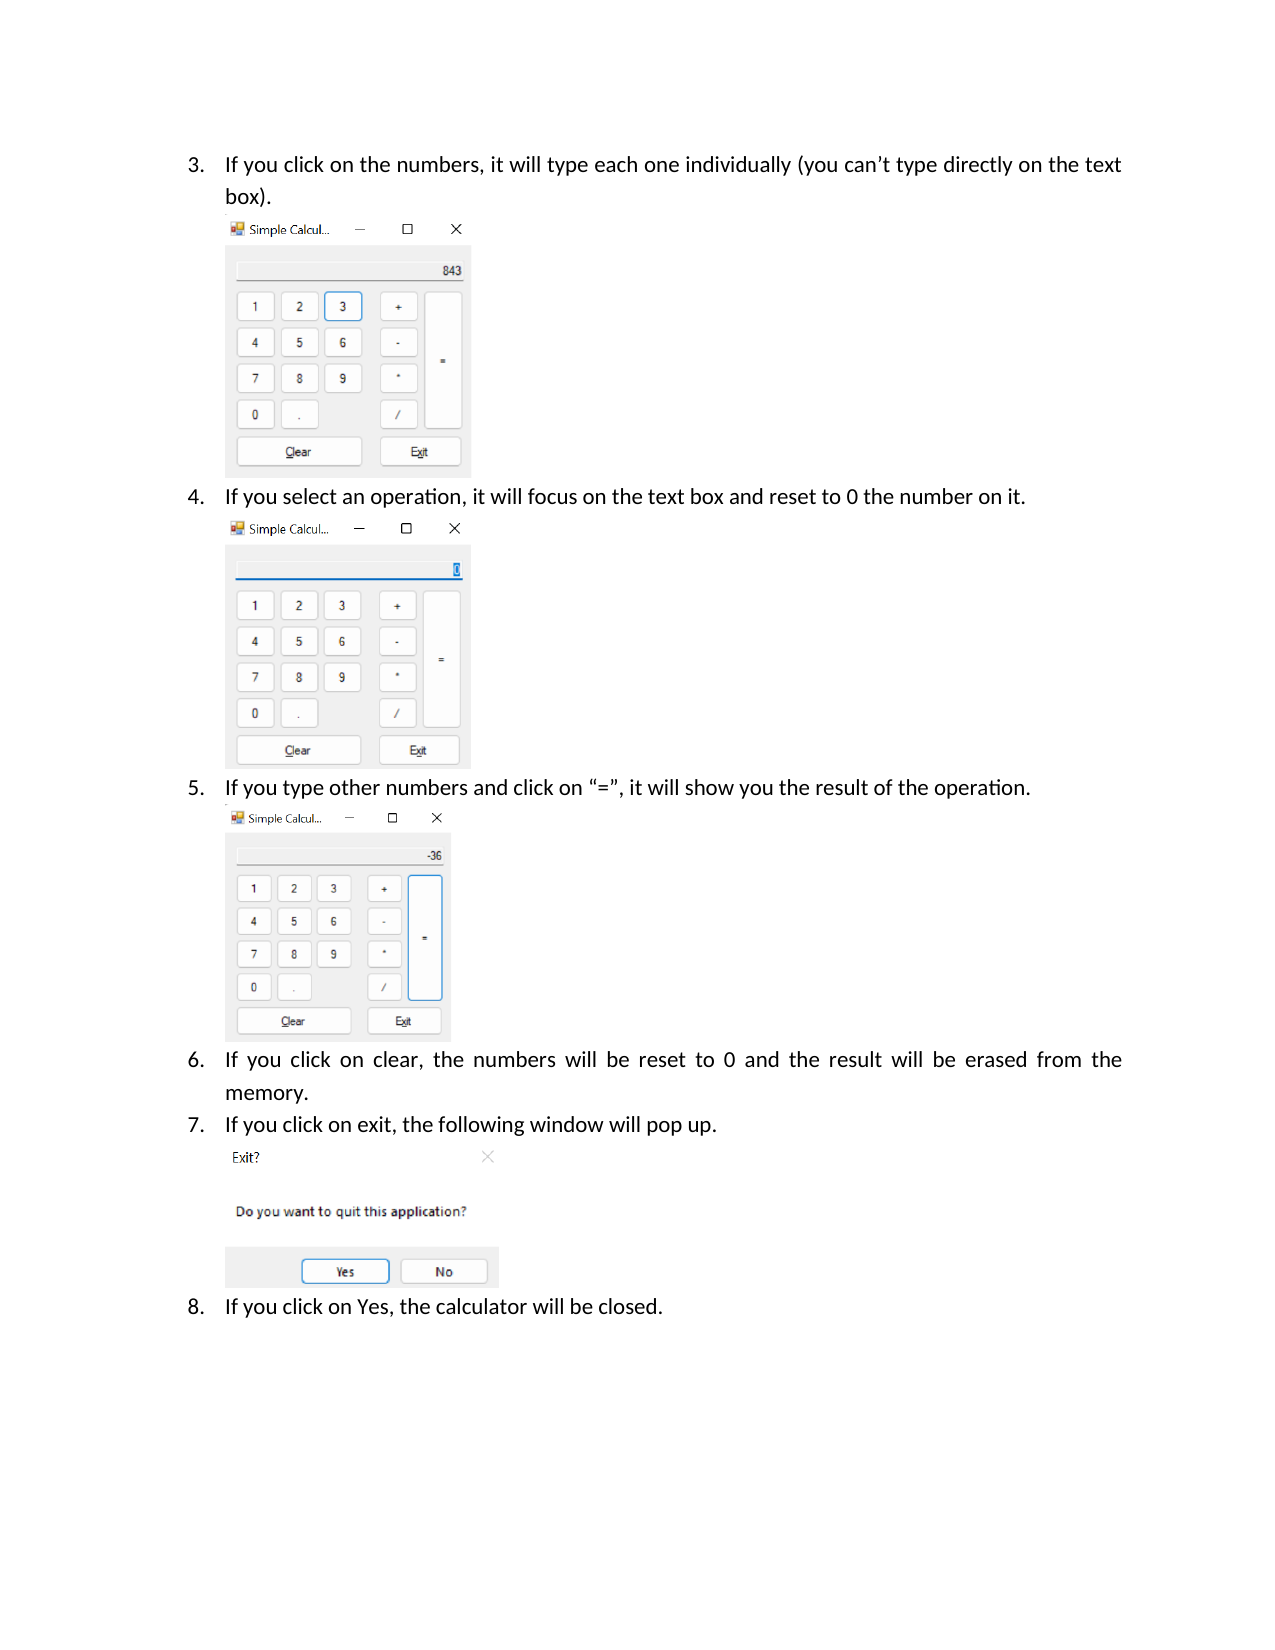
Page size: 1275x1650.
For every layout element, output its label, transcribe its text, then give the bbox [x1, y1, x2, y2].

list If you click on exit, the following window will pop up. [187, 1110, 1125, 1138]
list If you click on clear, the numbers will be reset to 0 and the result will be erased from the memory. [187, 1046, 1125, 1106]
list If you type other numbers and click on “=”, it will show you the result of the operation. [187, 773, 1125, 801]
picture [225, 214, 472, 478]
picture [225, 1142, 499, 1288]
picture [225, 514, 471, 769]
list If you click on Yes, the calculator will be closed. [187, 1292, 1125, 1320]
picture [225, 804, 452, 1042]
list If you select an operation, it will focus on the text box and reset to 0 the number on it. [187, 482, 1125, 510]
list If you click on the numbers, it will type each one individually (you can’t type directly on the text box). [187, 150, 1125, 210]
